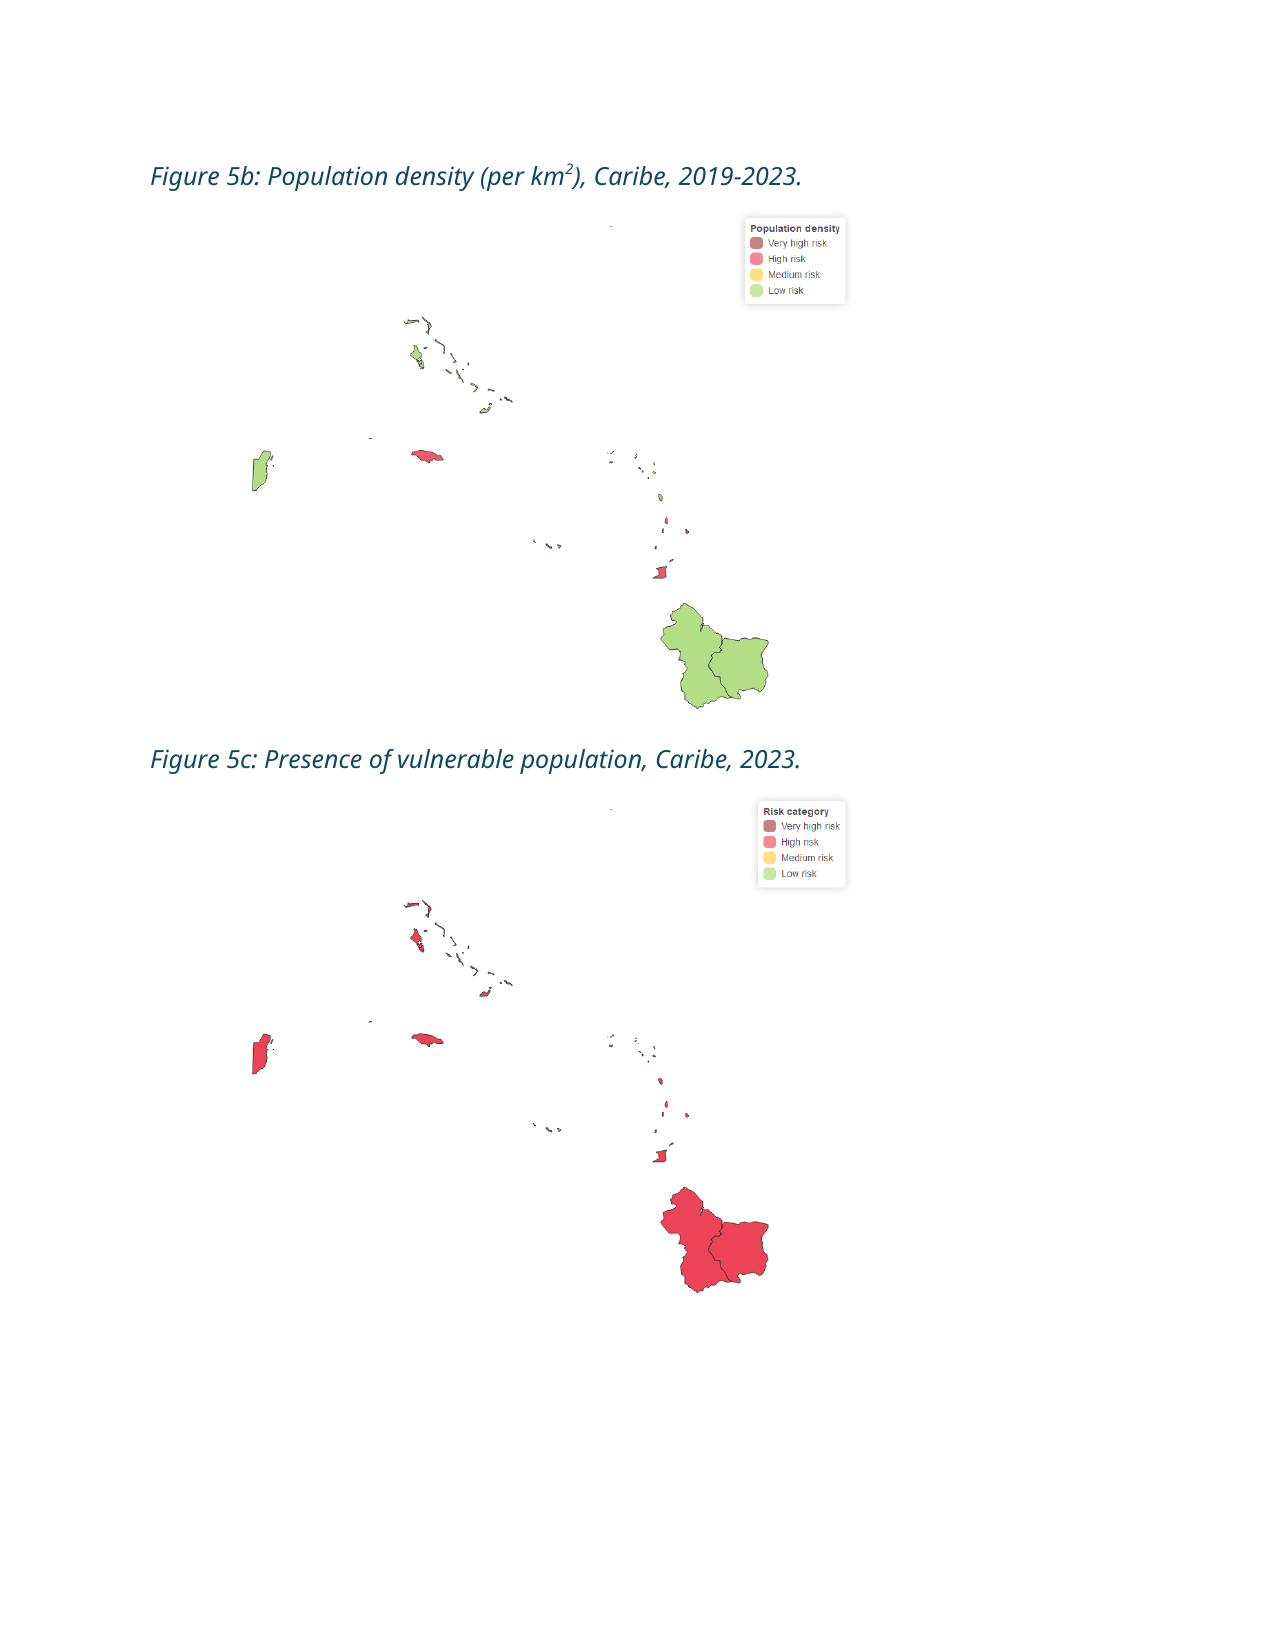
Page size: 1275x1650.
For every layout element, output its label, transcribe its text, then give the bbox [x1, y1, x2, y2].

picture [168, 794, 852, 1307]
subtitle Figure 5b: Population density (per km2), Caribe, 2019-2023. [150, 158, 1125, 192]
picture [168, 211, 852, 723]
subtitle Figure 5c: Presence of vulnerable population, Caribe, 2023. [150, 742, 1125, 776]
